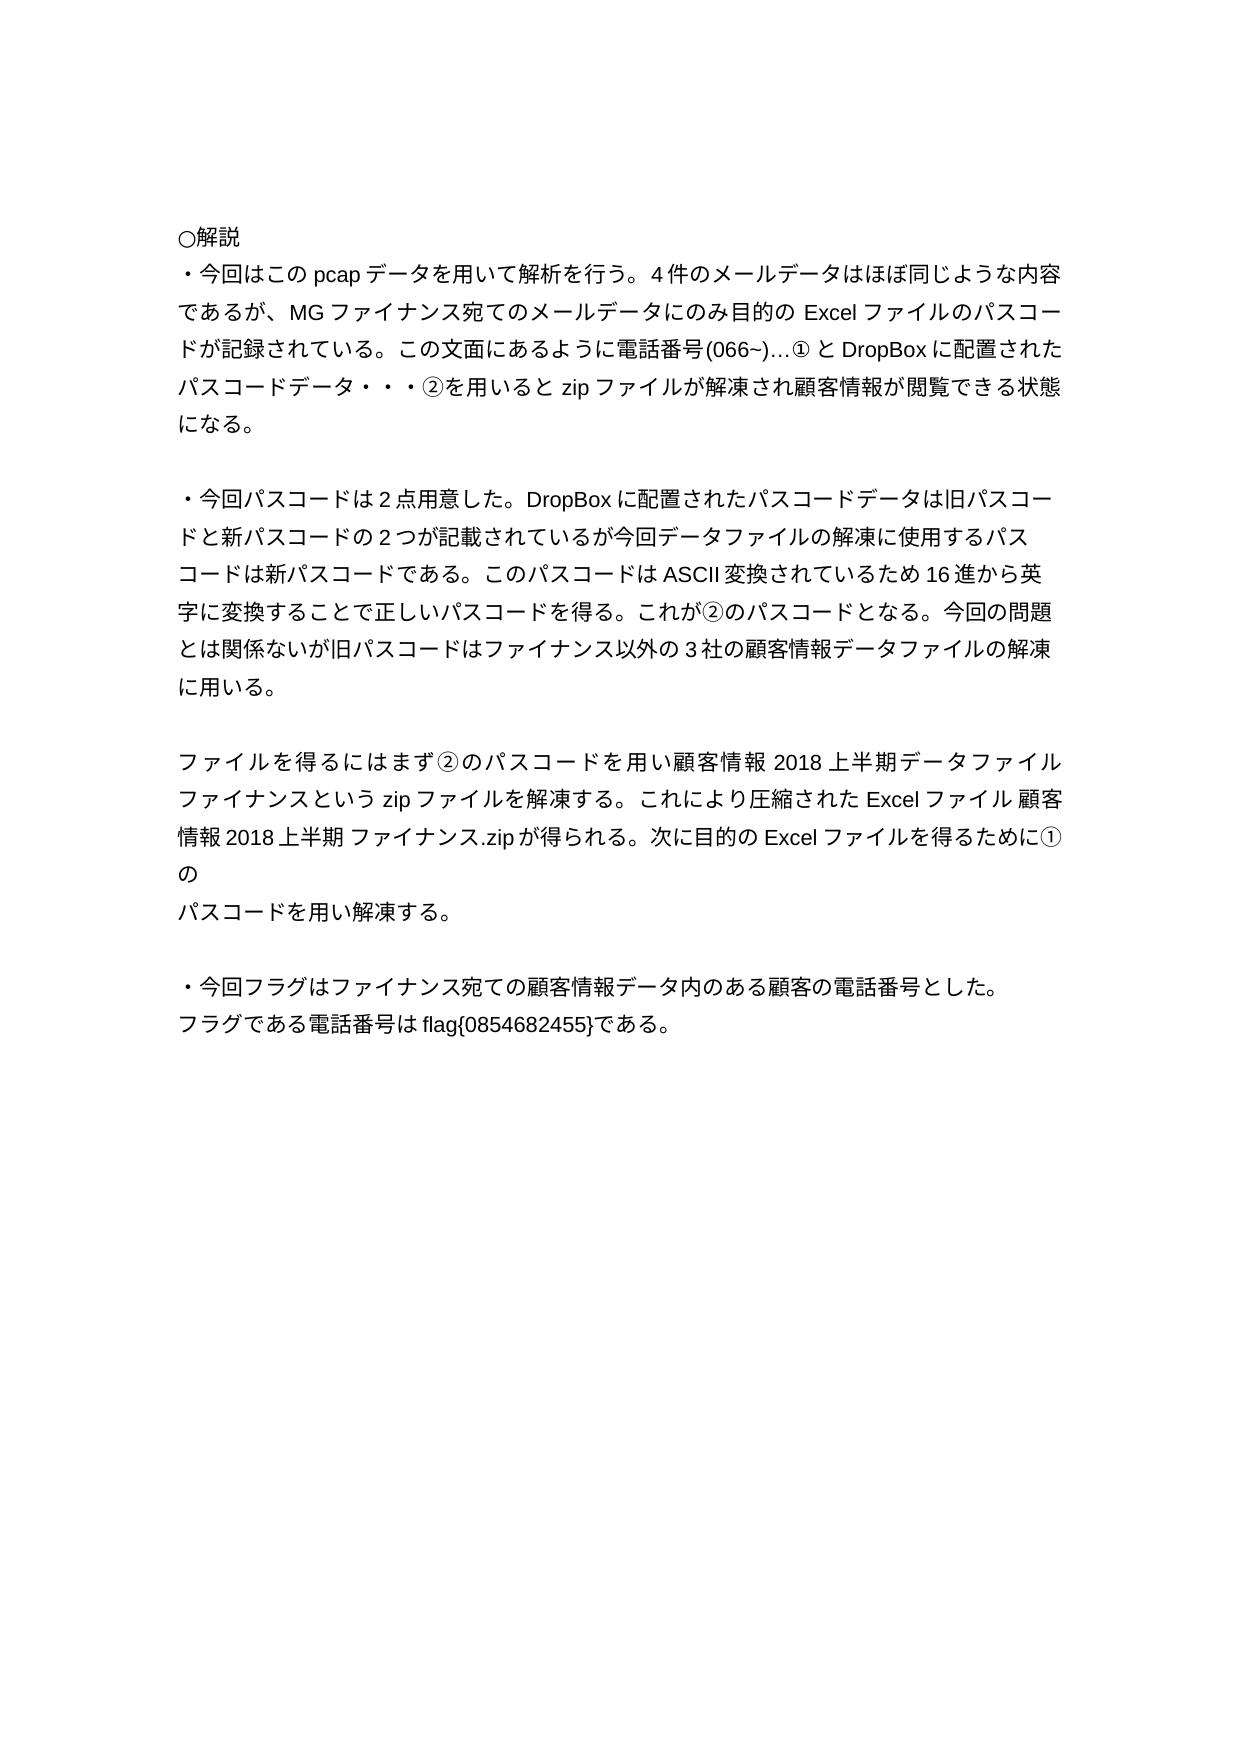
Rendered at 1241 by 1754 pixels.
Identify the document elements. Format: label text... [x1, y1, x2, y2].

text ・今回パスコードは2点用意した。DropBoxに配置されたパスコードデータは旧パスコードと新パスコードの2つが記載されているが今回データファイルの解凍に使用するパスコードは新パスコードである。このパスコードはASCII変換されているため16進から英字に変換することで正しいパスコードを得る。これが②のパスコードとなる。今回の問題とは関係ないが旧パスコードはファイナンス以外の3社の顧客情報データファイルの解凍に用いる。 [177, 479, 1063, 704]
text フラグである電話番号はflag{0854682455}である。 [177, 1004, 1063, 1042]
text ファイルを得るにはまず②のパスコードを用い顧客情報2018上半期データファイル ファイナンスというzipファイルを解凍する。これにより圧縮されたExcelファイル 顧客情報2018上半期 ファイナンス.zipが得られる。次に目的のExcelファイルを得るために①の [177, 742, 1063, 892]
text ○解説 [177, 217, 1063, 254]
text パスコードを用い解凍する。 [177, 892, 1063, 929]
text ・今回フラグはファイナンス宛ての顧客情報データ内のある顧客の電話番号とした。 [177, 967, 1063, 1004]
text ・今回はこのpcapデータを用いて解析を行う。4件のメールデータはほぼ同じような内容であるが、MGファイナンス宛てのメールデータにのみ目的のExcelファイルのパスコードが記録されている。この文面にあるように電話番号(066~)…①とDropBoxに配置されたパスコードデータ・・・②を用いるとzipファイルが解凍され顧客情報が閲覧できる状態になる。 [177, 254, 1063, 442]
